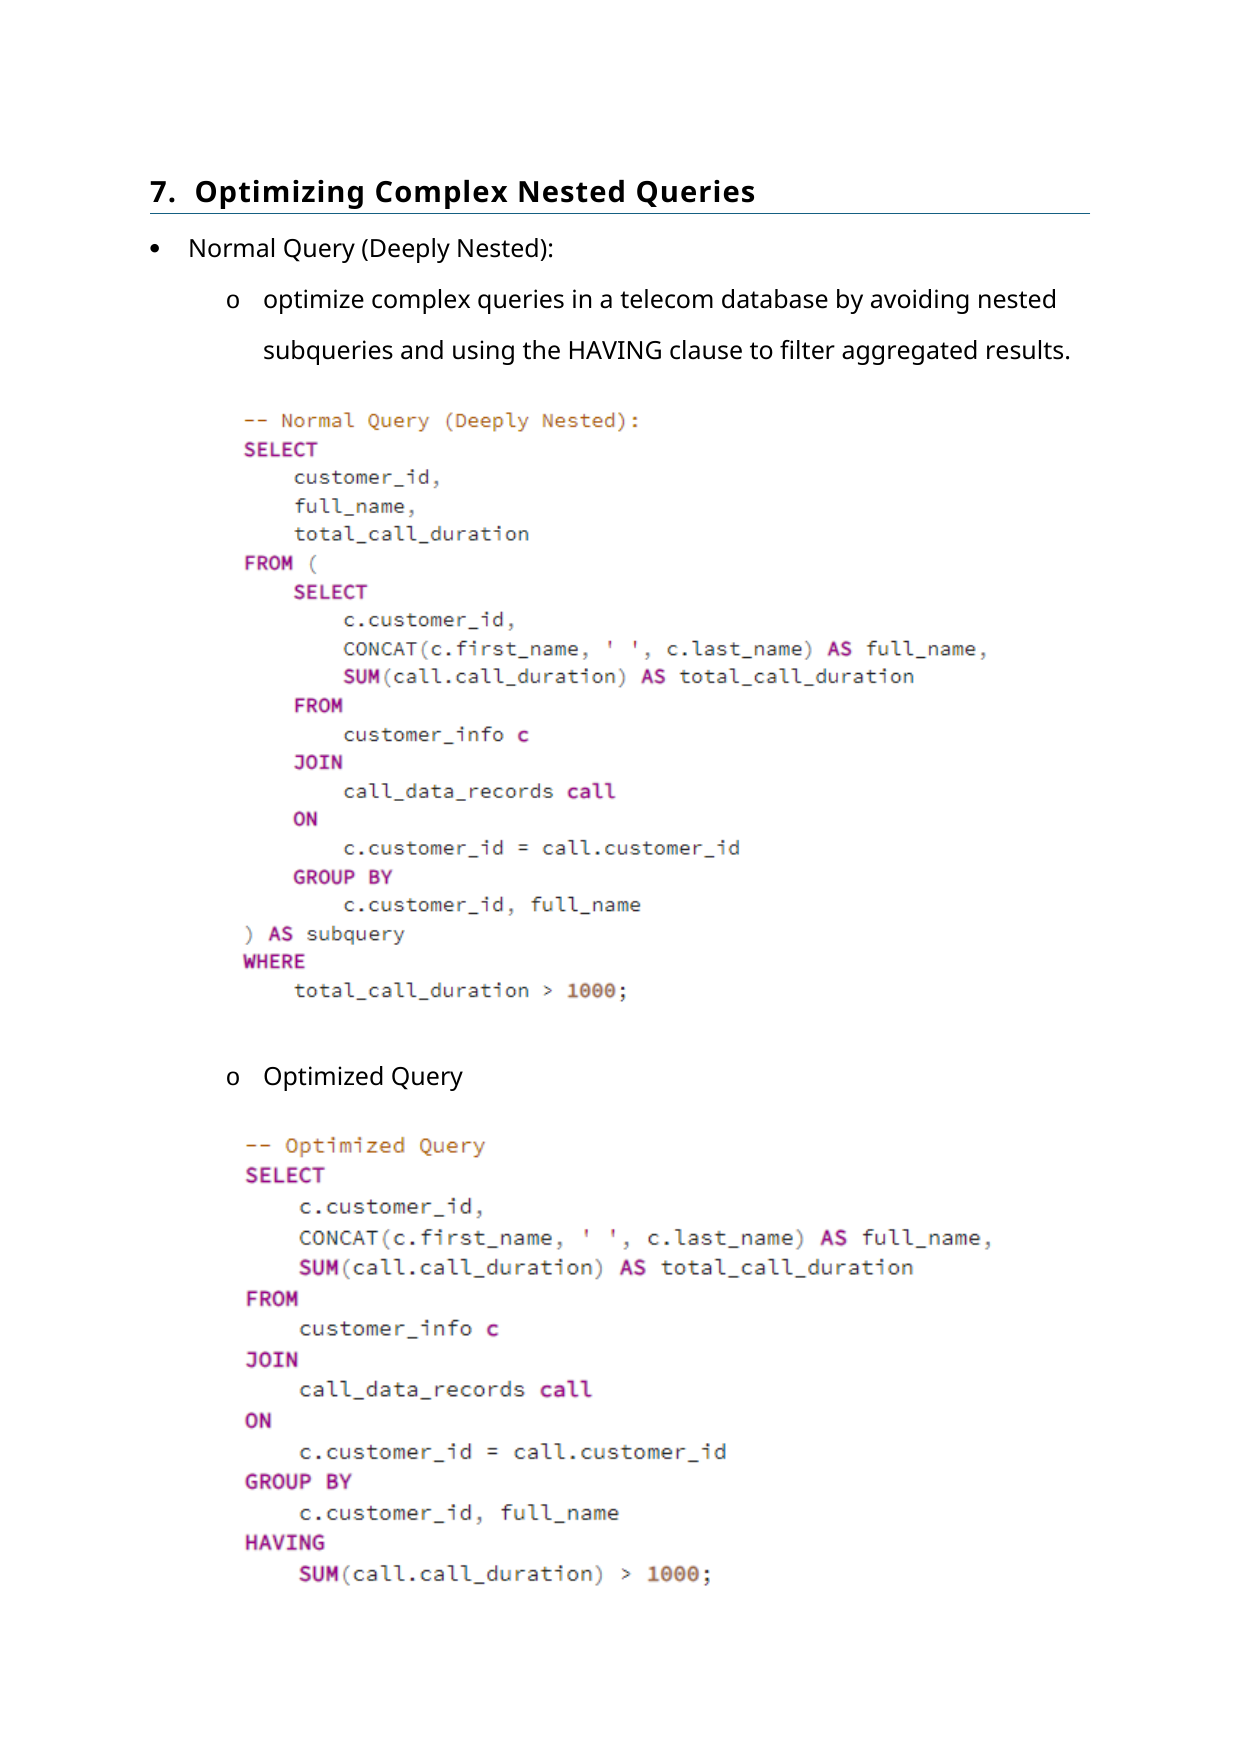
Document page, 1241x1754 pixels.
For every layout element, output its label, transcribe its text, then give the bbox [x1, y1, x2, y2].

list Optimizing Complex Nested Queries [150, 171, 1090, 213]
picture [239, 1131, 1001, 1603]
picture [236, 404, 1005, 1022]
list Normal Query (Deeply Nested): [150, 231, 1090, 264]
list Optimized Query [225, 1059, 1090, 1093]
list optimize complex queries in a telecom database by avoiding nested subqueries and using the HAVING clause to filter aggregated results. [225, 282, 1090, 367]
